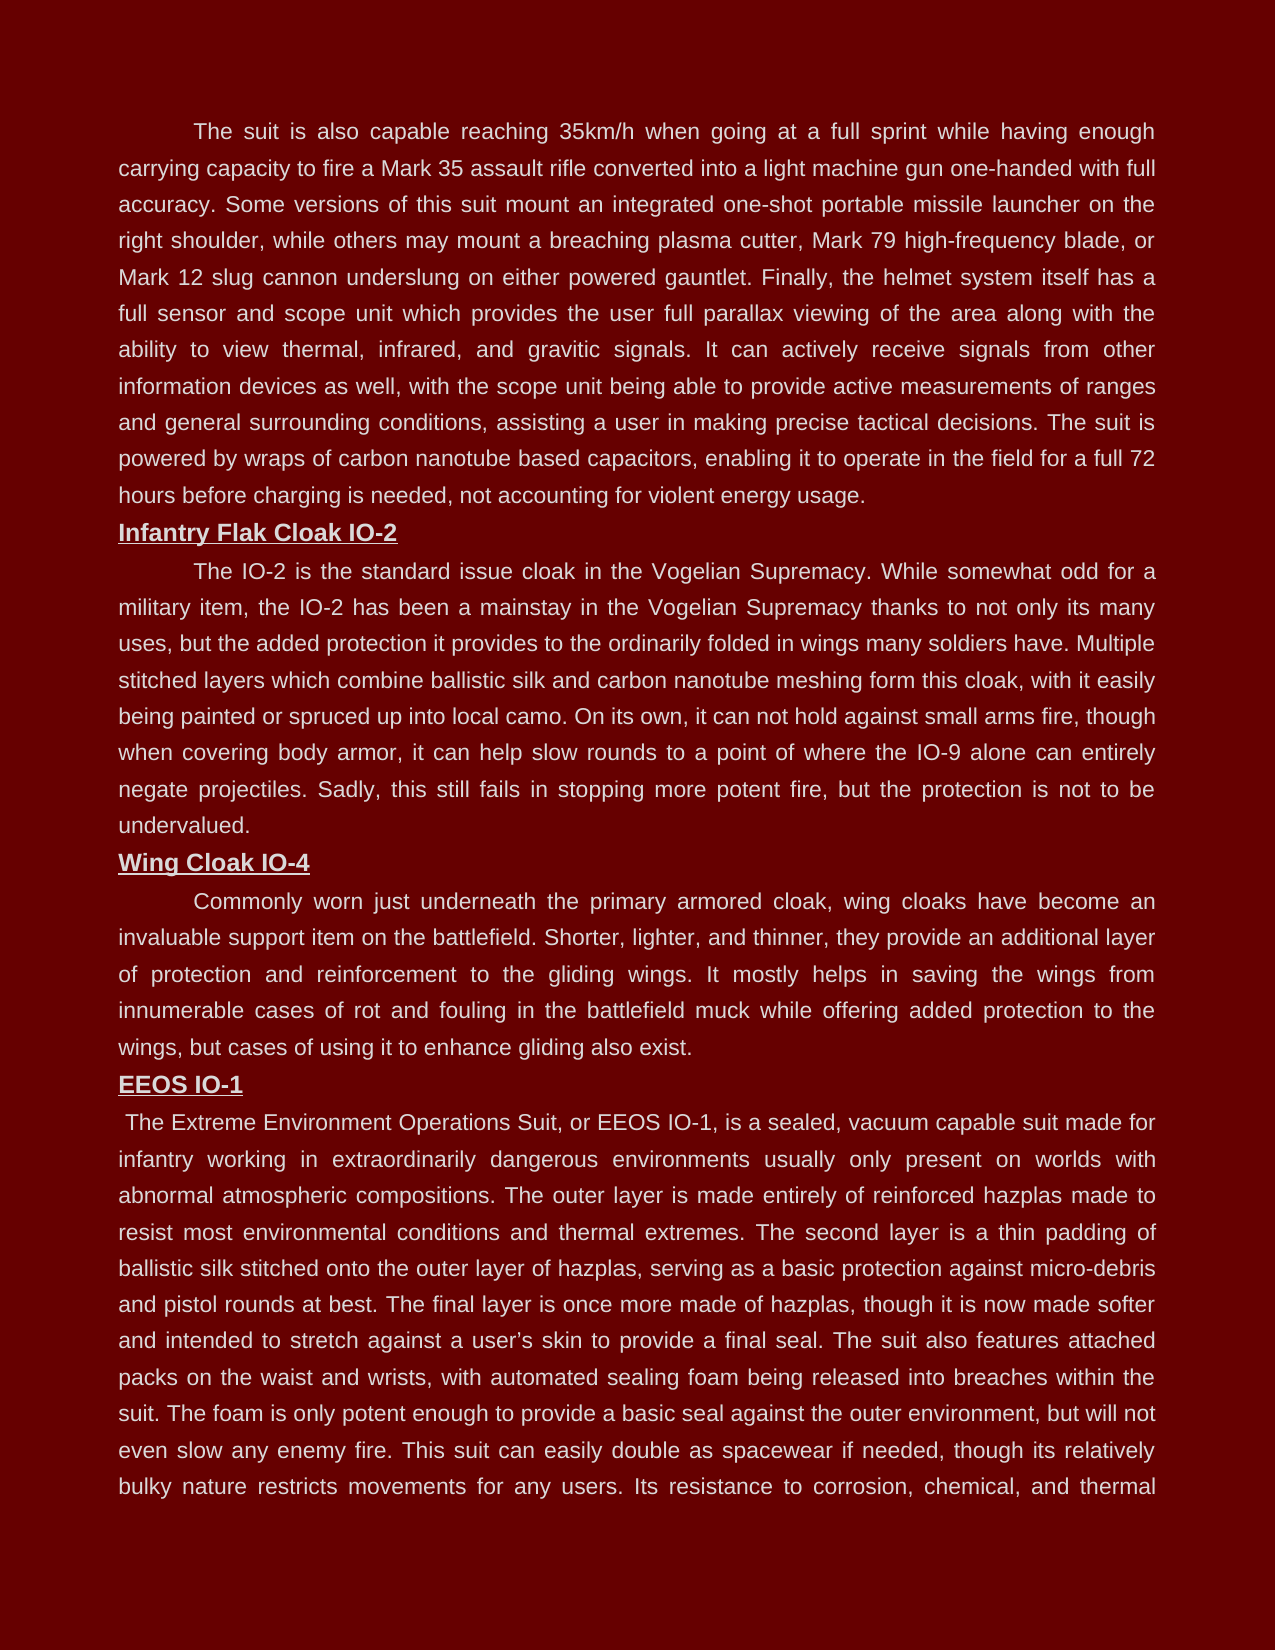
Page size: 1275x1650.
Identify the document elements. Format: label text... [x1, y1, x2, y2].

text EEOS IO-1 [118, 1070, 1157, 1098]
text Commonly worn just underneath the primary armored cloak, wing cloaks have become an invaluable support item on the battlefield. Shorter, lighter, and thinner, they provide an additional layer of protection and reinforcement to the gliding wings. It mostly helps in saving the wings from innumerable cases of rot and fouling in the battlefield muck while offering added protection to the wings, but cases of using it to enhance gliding also exist. [118, 888, 1157, 1060]
text Infantry Flak Cloak IO-2 [118, 518, 1157, 547]
text The suit is also capable reaching 35km/h when going at a full sprint while having enough carrying capacity to fire a Mark 35 assault rifle converted into a light machine gun one-handed with full accuracy. Some versions of this suit mount an integrated one-shot portable missile launcher on the right shoulder, while others may mount a breaching plasma cutter, Mark 79 high-frequency blade, or Mark 12 slug cannon underslung on either powered gauntlet. Finally, the helmet system itself has a full sensor and scope unit which provides the user full parallax viewing of the area along with the ability to view thermal, infrared, and gravitic signals. It can actively receive signals from other information devices as well, with the scope unit being able to provide active measurements of ranges and general surrounding conditions, assisting a user in making precise tactical decisions. The suit is powered by wraps of carbon nanotube based capacitors, enabling it to operate in the field for a full 72 hours before charging is needed, not accounting for violent energy usage. [118, 118, 1157, 508]
text Wing Cloak IO-4 [118, 848, 1157, 877]
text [118, 1109, 1157, 1499]
text The IO-2 is the standard issue cloak in the Vogelian Supremacy. While somewhat odd for a military item, the IO-2 has been a mainstay in the Vogelian Supremacy thanks to not only its many uses, but the added protection it provides to the ordinarily folded in wings many soldiers have. Multiple stitched layers which combine ballistic silk and carbon nanotube meshing form this cloak, with it easily being painted or spruced up into local camo. On its own, it can not hold against small arms fire, though when covering body armor, it can help slow rounds to a point of where the IO-9 alone can entirely negate projectiles. Sadly, this still fails in stopping more potent fire, but the protection is not to be undervalued. [118, 558, 1157, 838]
